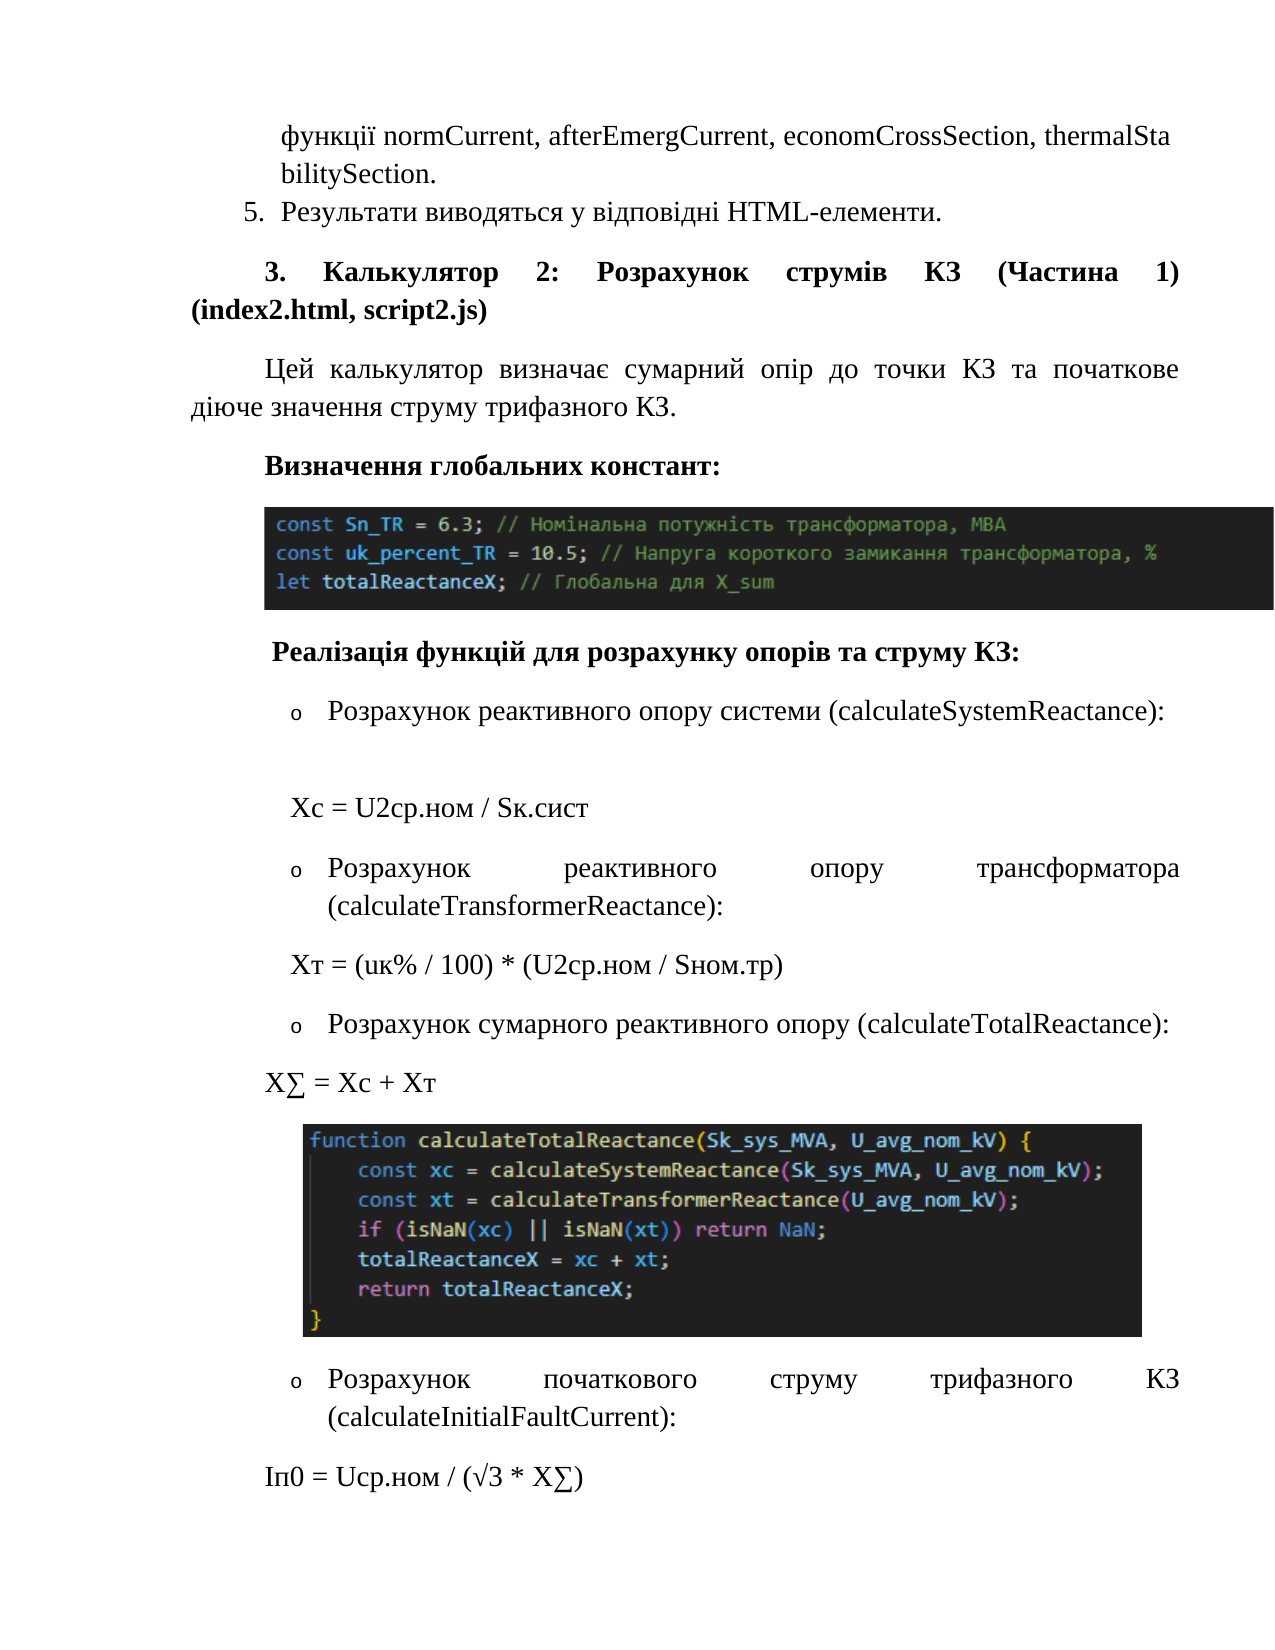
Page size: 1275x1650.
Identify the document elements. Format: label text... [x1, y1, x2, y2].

text 3. Калькулятор 2: Розрахунок струмів КЗ (Частина 1) (index2.html, script2.js) [191, 254, 1180, 325]
text Реалізація функцій для розрахунку опорів та струму КЗ: [191, 634, 1180, 668]
list Результати виводяться у відповідні HTML-елементи. [243, 194, 1180, 228]
list Розрахунок початкового струму трифазного КЗ (calculateInitialFaultCurrent): [290, 1361, 1180, 1433]
text X∑ = Xc + Xт [191, 1065, 1180, 1099]
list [243, 118, 1180, 190]
list Розрахунок реактивного опору трансформатора (calculateTransformerReactance): [290, 850, 1180, 921]
list Розрахунок сумарного реактивного опору (calculateTotalReactance): [290, 1006, 1180, 1039]
text Xт = (uк% / 100) * (U2ср.ном / Sном.тр) [290, 947, 1180, 981]
text Цей калькулятор визначає сумарний опір до точки КЗ та початкове діюче значення струму трифазного КЗ. [191, 351, 1180, 423]
picture [302, 1124, 1142, 1337]
text Визначення глобальних констант: [191, 448, 1180, 482]
picture [264, 507, 1274, 610]
text Xc = U2ср.ном / Sк.сист [290, 752, 1180, 824]
list Розрахунок реактивного опору системи (calculateSystemReactance): [290, 693, 1180, 727]
text Iп0 = Uср.ном / (√3 * X∑) [191, 1459, 1180, 1492]
